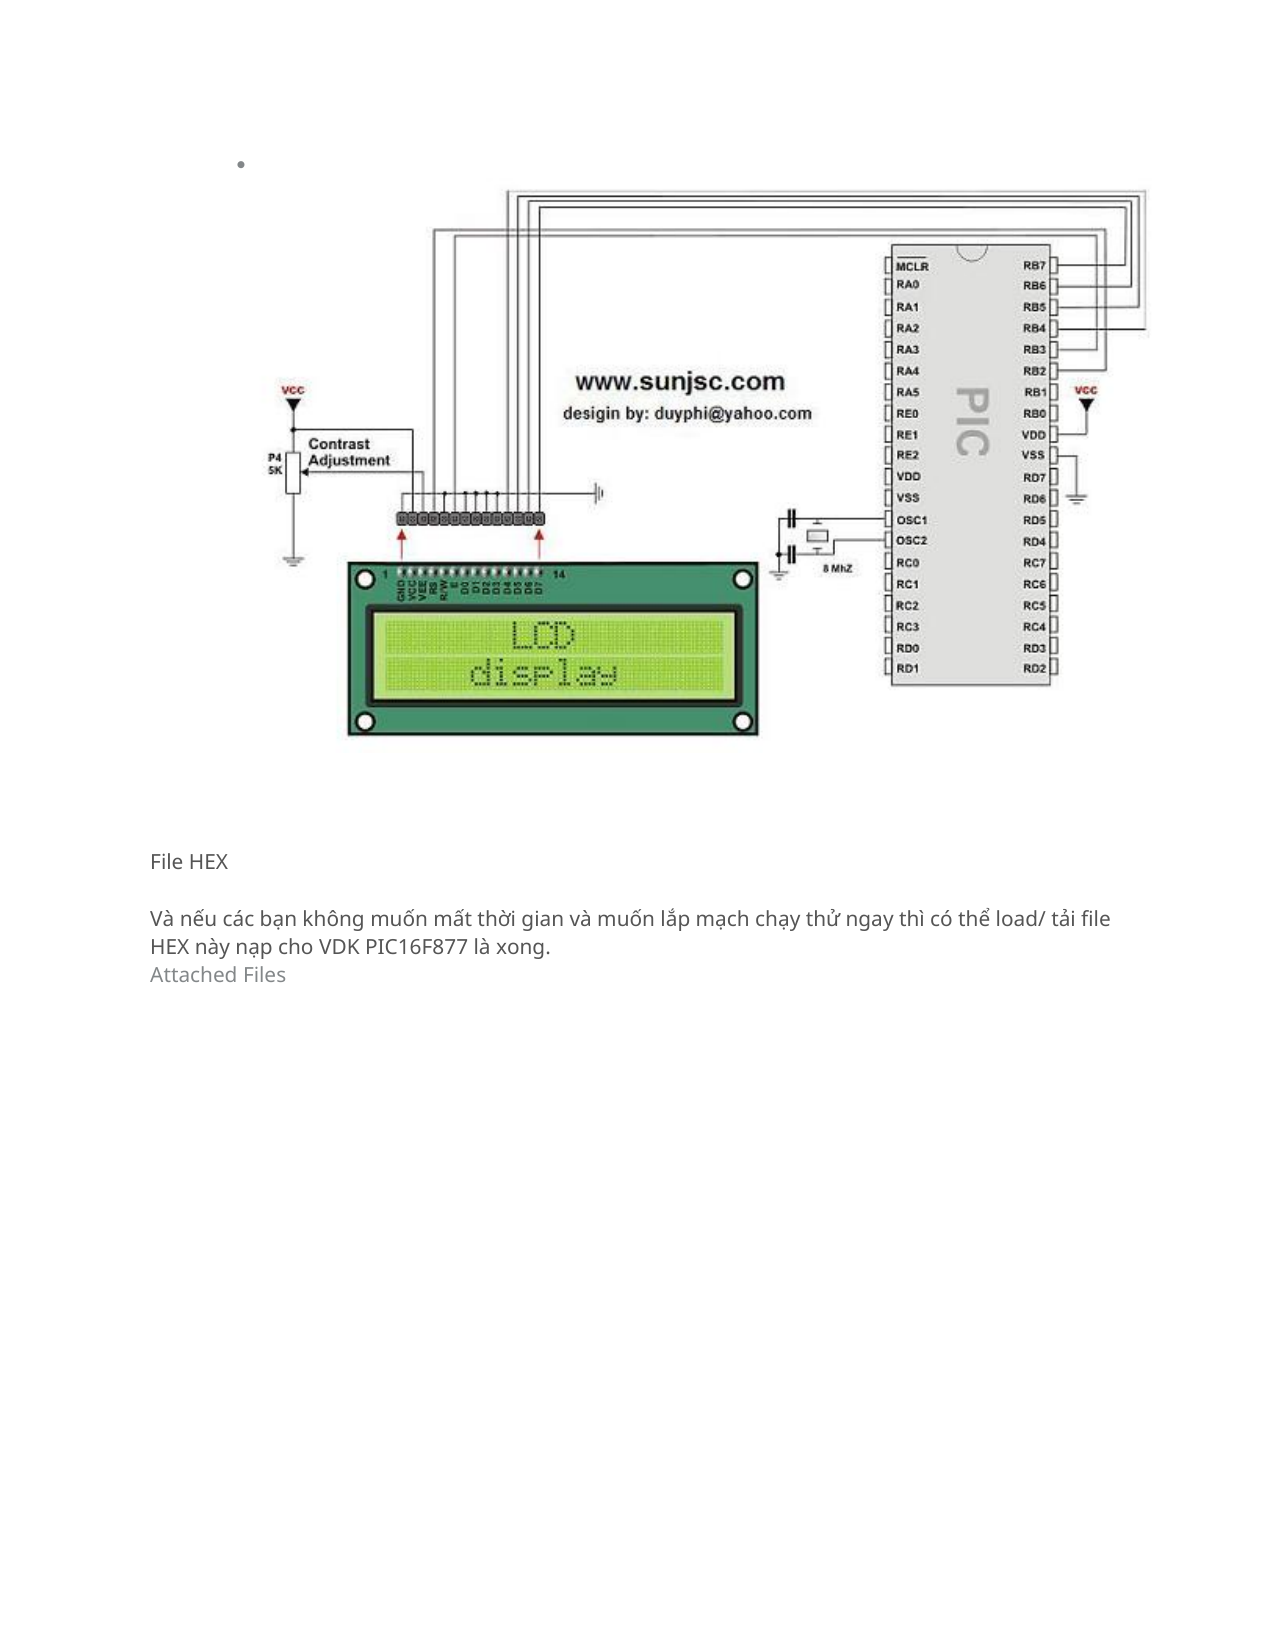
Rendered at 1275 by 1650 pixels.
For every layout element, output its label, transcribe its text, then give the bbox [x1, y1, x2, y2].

picture [237, 178, 1205, 753]
text Attached Files [150, 961, 1125, 989]
text File HEX Và nếu các bạn không muốn mất thời gian và muốn lắp mạch chạy thử ngay thì có thể load/ tải file HEX này nạp cho VDK PIC16F877 là xong. [150, 847, 1125, 961]
